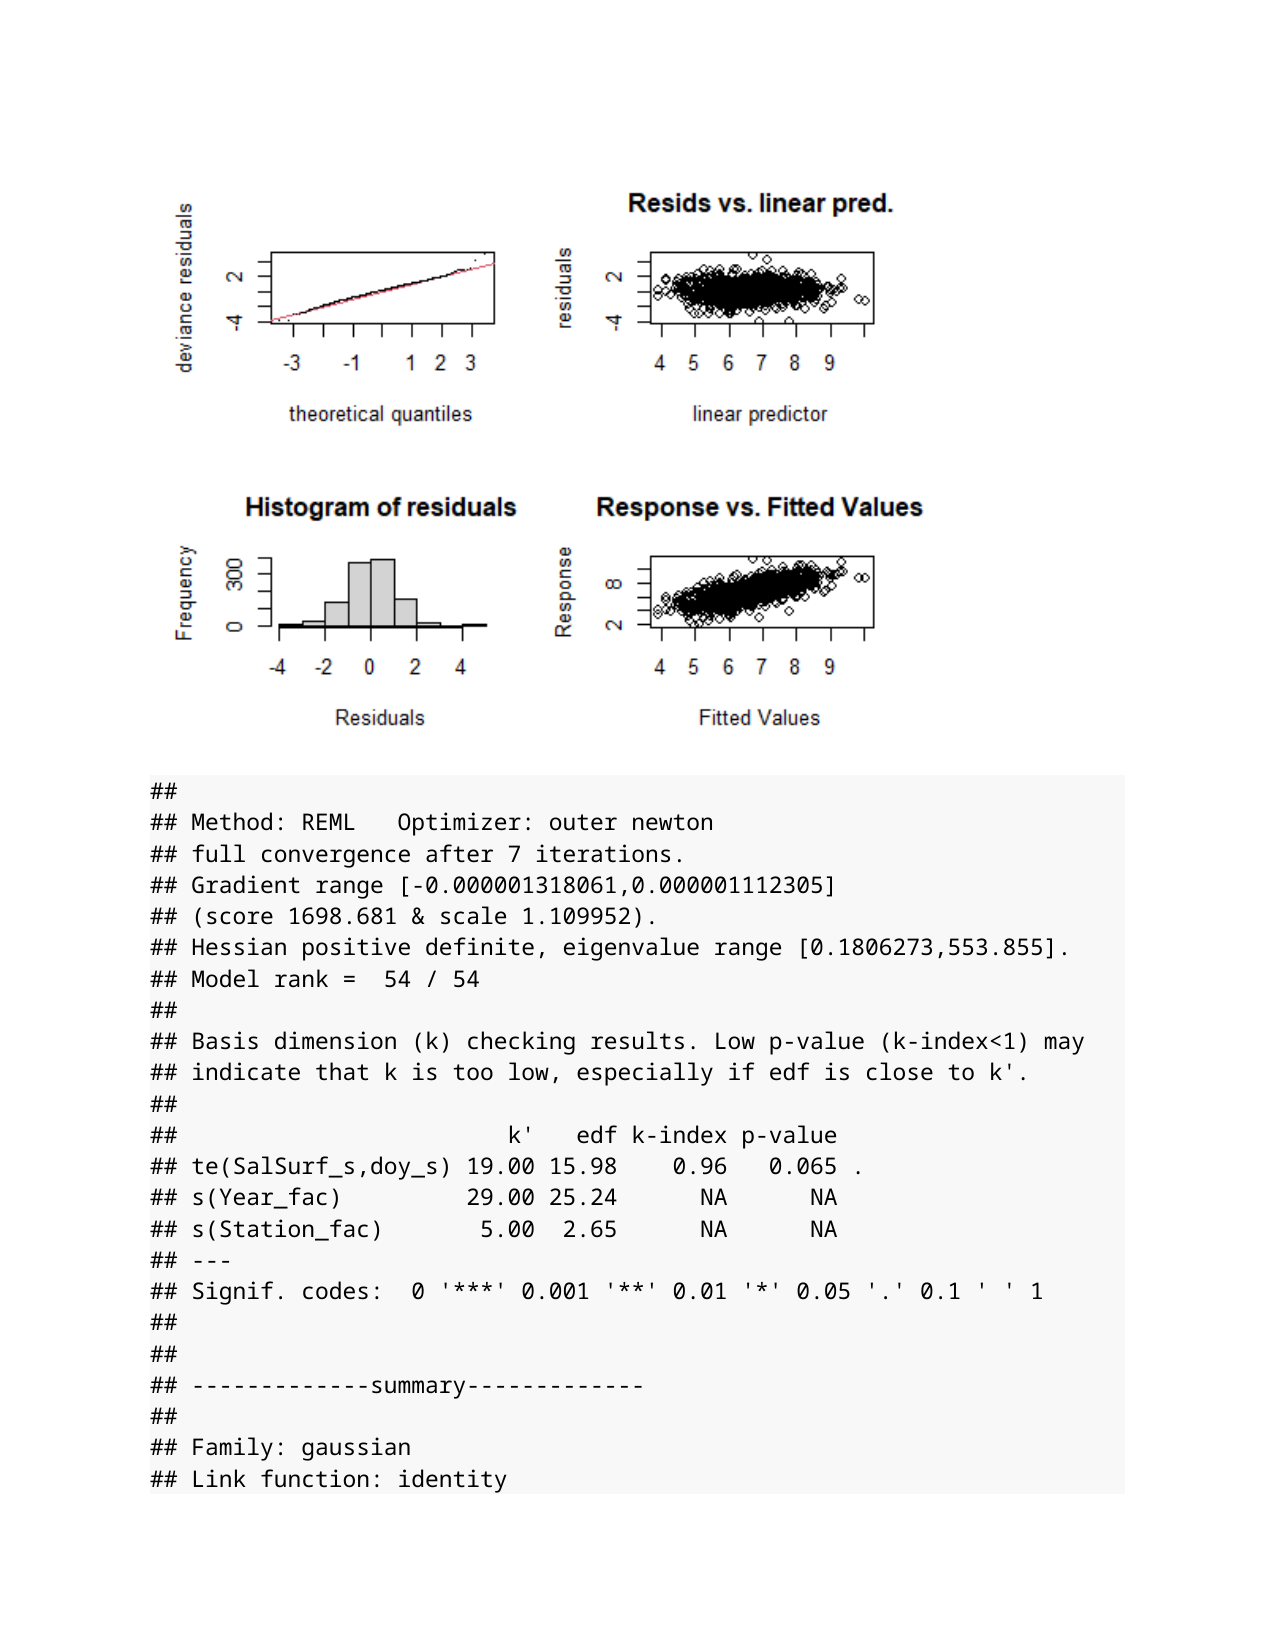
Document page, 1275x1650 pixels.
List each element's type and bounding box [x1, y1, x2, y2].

picture [168, 150, 927, 757]
text [150, 775, 1125, 1494]
